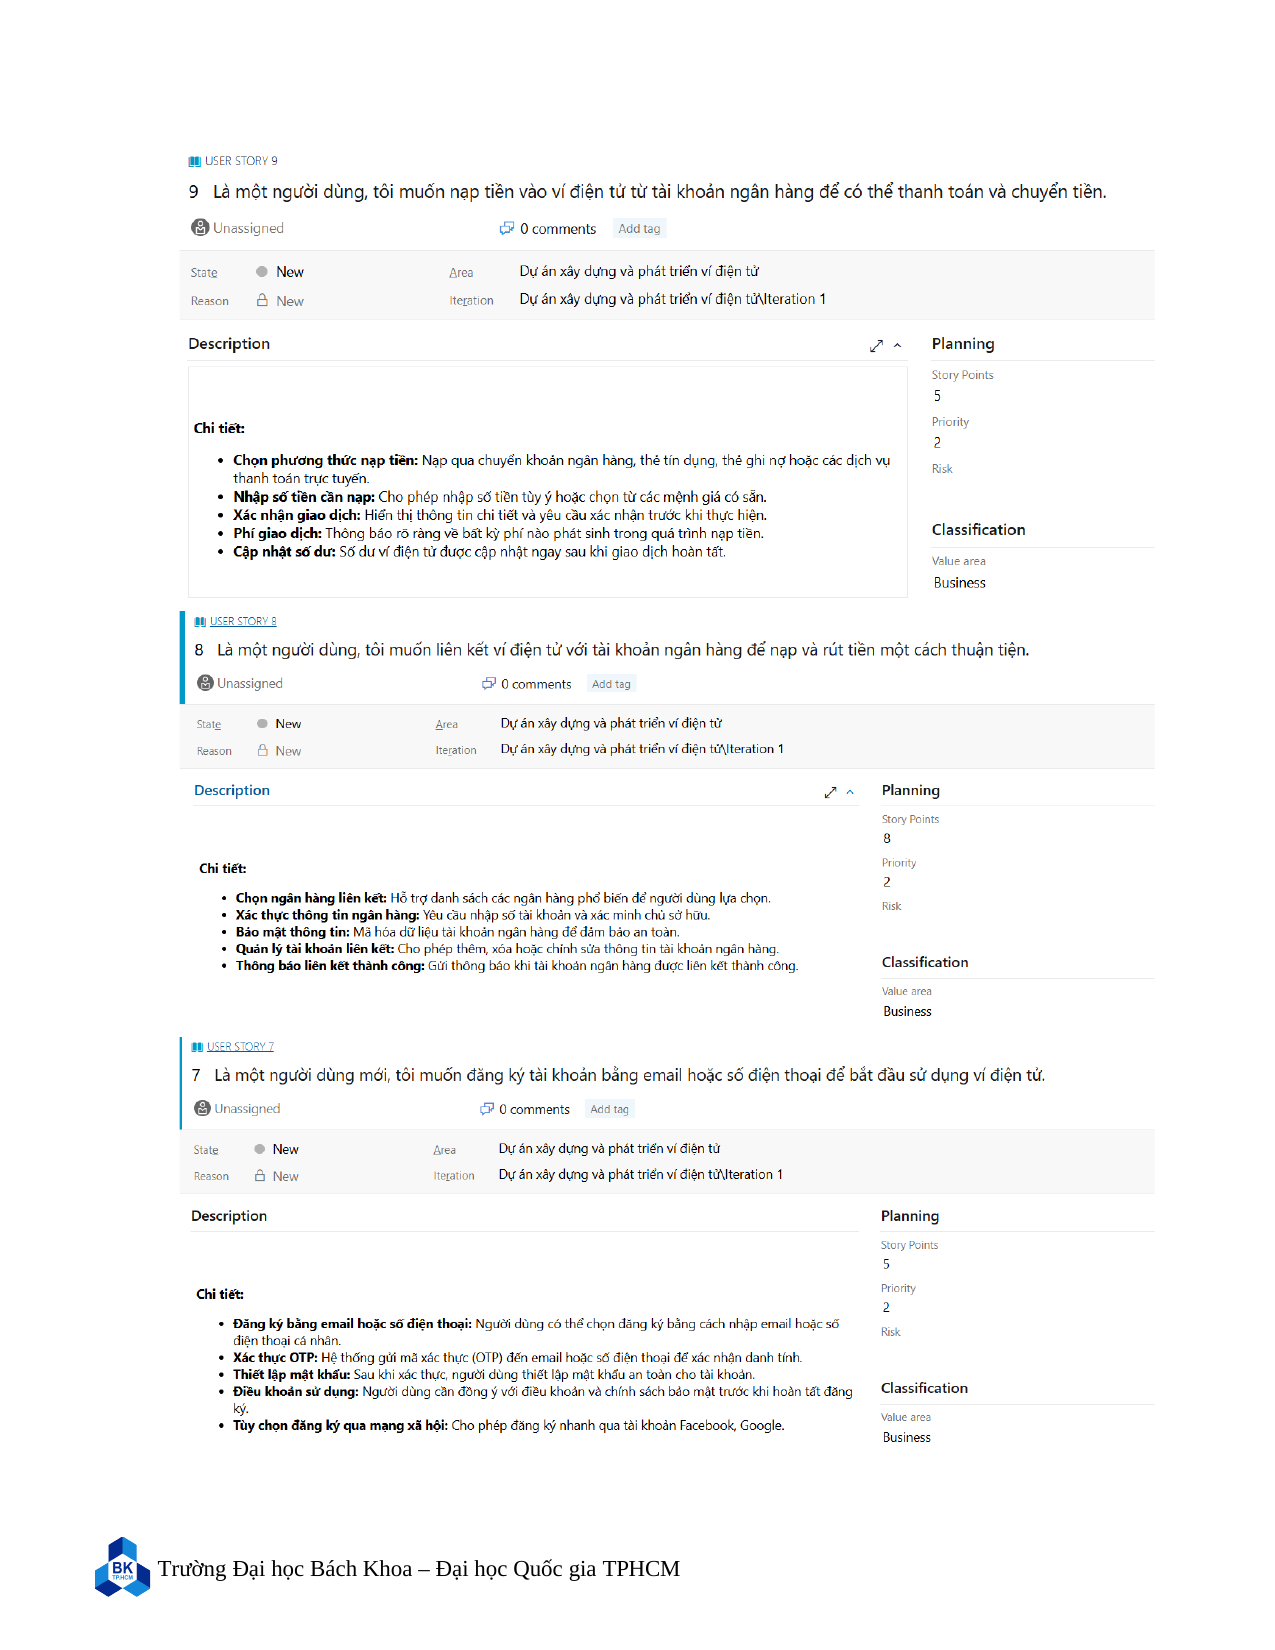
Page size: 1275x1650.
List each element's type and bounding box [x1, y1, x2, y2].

picture [179, 150, 1155, 599]
picture [179, 1037, 1155, 1459]
picture [179, 611, 1155, 1025]
picture [95, 1537, 150, 1597]
